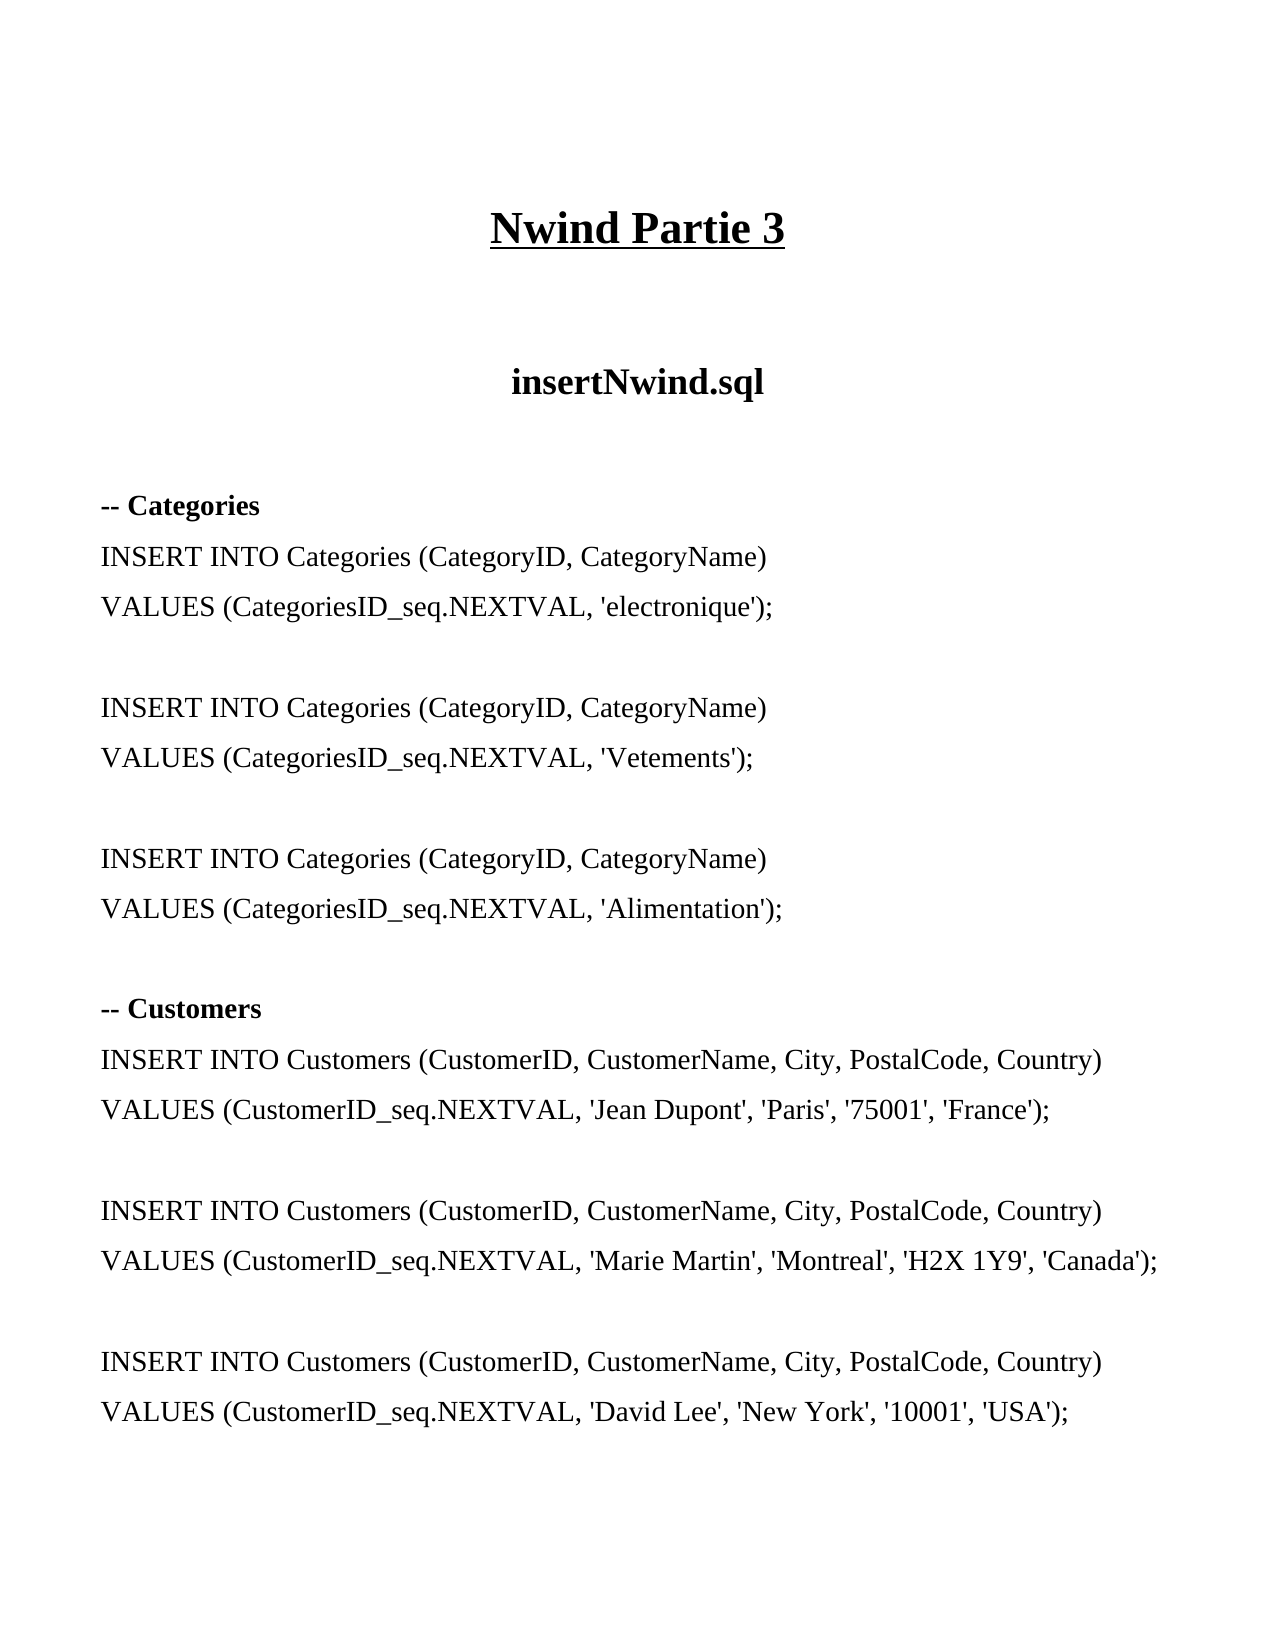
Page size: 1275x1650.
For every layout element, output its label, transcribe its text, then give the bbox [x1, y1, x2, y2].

text -- Categories [100, 488, 1174, 522]
text Nwind Partie 3 [100, 201, 1174, 254]
text insertNwind.sql [100, 359, 1174, 402]
text INSERT INTO Customers (CustomerID, CustomerName, City, PostalCode, Country) [100, 1193, 1174, 1226]
text INSERT INTO Customers (CustomerID, CustomerName, City, PostalCode, Country) [100, 1042, 1174, 1076]
text INSERT INTO Categories (CategoryID, CategoryName) [100, 841, 1174, 874]
text -- Customers [100, 992, 1174, 1025]
text VALUES (CustomerID_seq.NEXTVAL, 'Marie Martin', 'Montreal', 'H2X 1Y9', 'Canada'); [100, 1243, 1174, 1277]
text VALUES (CategoriesID_seq.NEXTVAL, 'electronique'); [100, 589, 1174, 623]
text INSERT INTO Categories (CategoryID, CategoryName) [100, 690, 1174, 723]
text VALUES (CategoriesID_seq.NEXTVAL, 'Alimentation'); [100, 891, 1174, 924]
text VALUES (CustomerID_seq.NEXTVAL, 'David Lee', 'New York', '10001', 'USA'); [100, 1394, 1174, 1428]
text VALUES (CategoriesID_seq.NEXTVAL, 'Vetements'); [100, 740, 1174, 774]
text INSERT INTO Categories (CategoryID, CategoryName) [100, 539, 1174, 572]
text INSERT INTO Customers (CustomerID, CustomerName, City, PostalCode, Country) [100, 1344, 1174, 1377]
text VALUES (CustomerID_seq.NEXTVAL, 'Jean Dupont', 'Paris', '75001', 'France'); [100, 1092, 1174, 1126]
